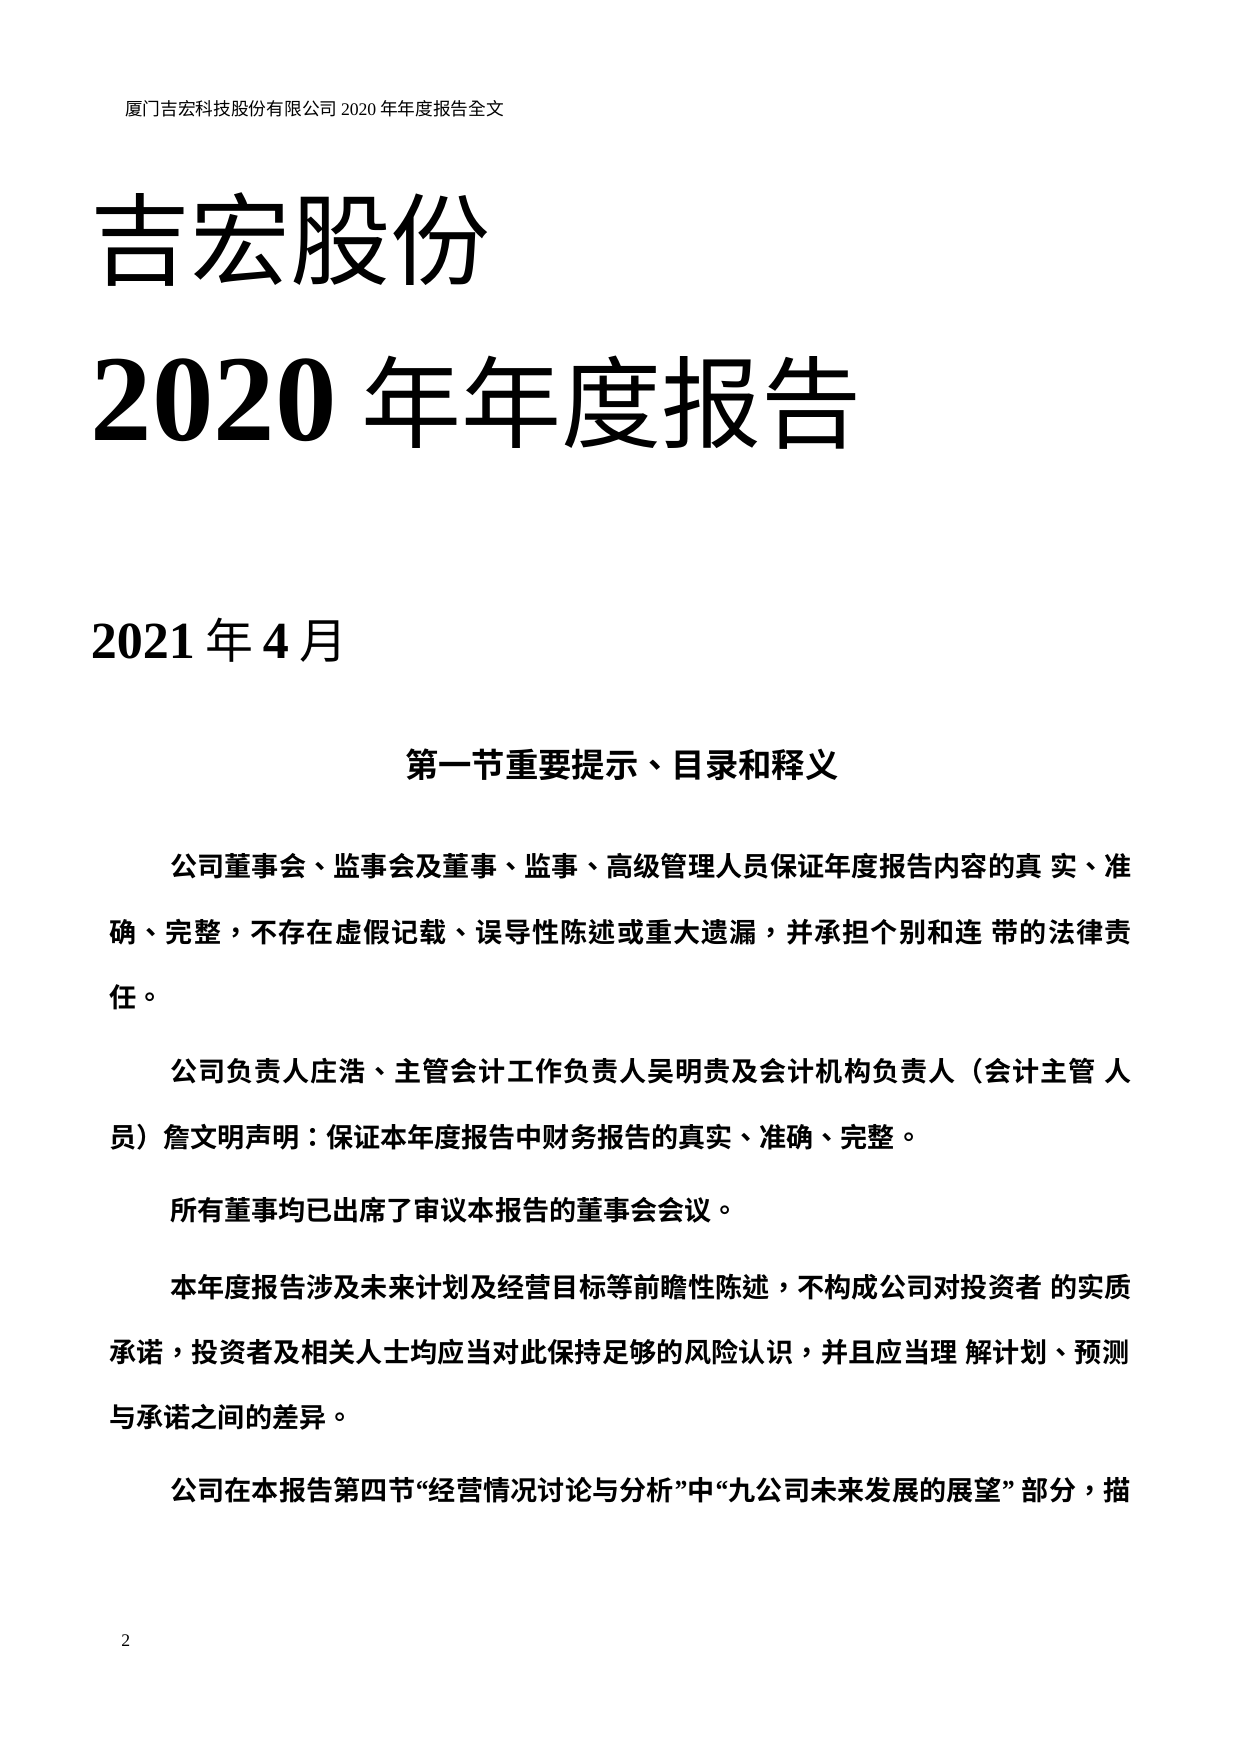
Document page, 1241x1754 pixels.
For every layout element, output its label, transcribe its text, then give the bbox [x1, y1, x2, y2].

text 所有董事均已出席了审议本报告的董事会会议。 [109, 1168, 1133, 1233]
text 本年度报告涉及未来计划及经营目标等前瞻性陈述，不构成公司对投资者 的实质承诺，投资者及相关人士均应当对此保持足够的风险认识，并且应当理 解计划、预测与承诺之间的差异。 [109, 1246, 1133, 1440]
text 公司董事会、监事会及董事、监事、高级管理人员保证年度报告内容的真 实、准确、完整，不存在虚假记载、误导性陈述或重大遗漏，并承担个别和连 带的法律责任。 [109, 824, 1133, 1021]
text 2021年4月 [91, 607, 1133, 673]
text 2020年年度报告 [91, 326, 1133, 470]
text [109, 1449, 1133, 1514]
text 吉宏股份 [91, 171, 1133, 307]
text 第一节重要提示、目录和释义 [109, 741, 1133, 787]
text 公司负责人庄浩、主管会计工作负责人吴明贵及会计机构负责人（会计主管 人员）詹文明声明：保证本年度报告中财务报告的真实、准确、完整。 [109, 1029, 1133, 1160]
